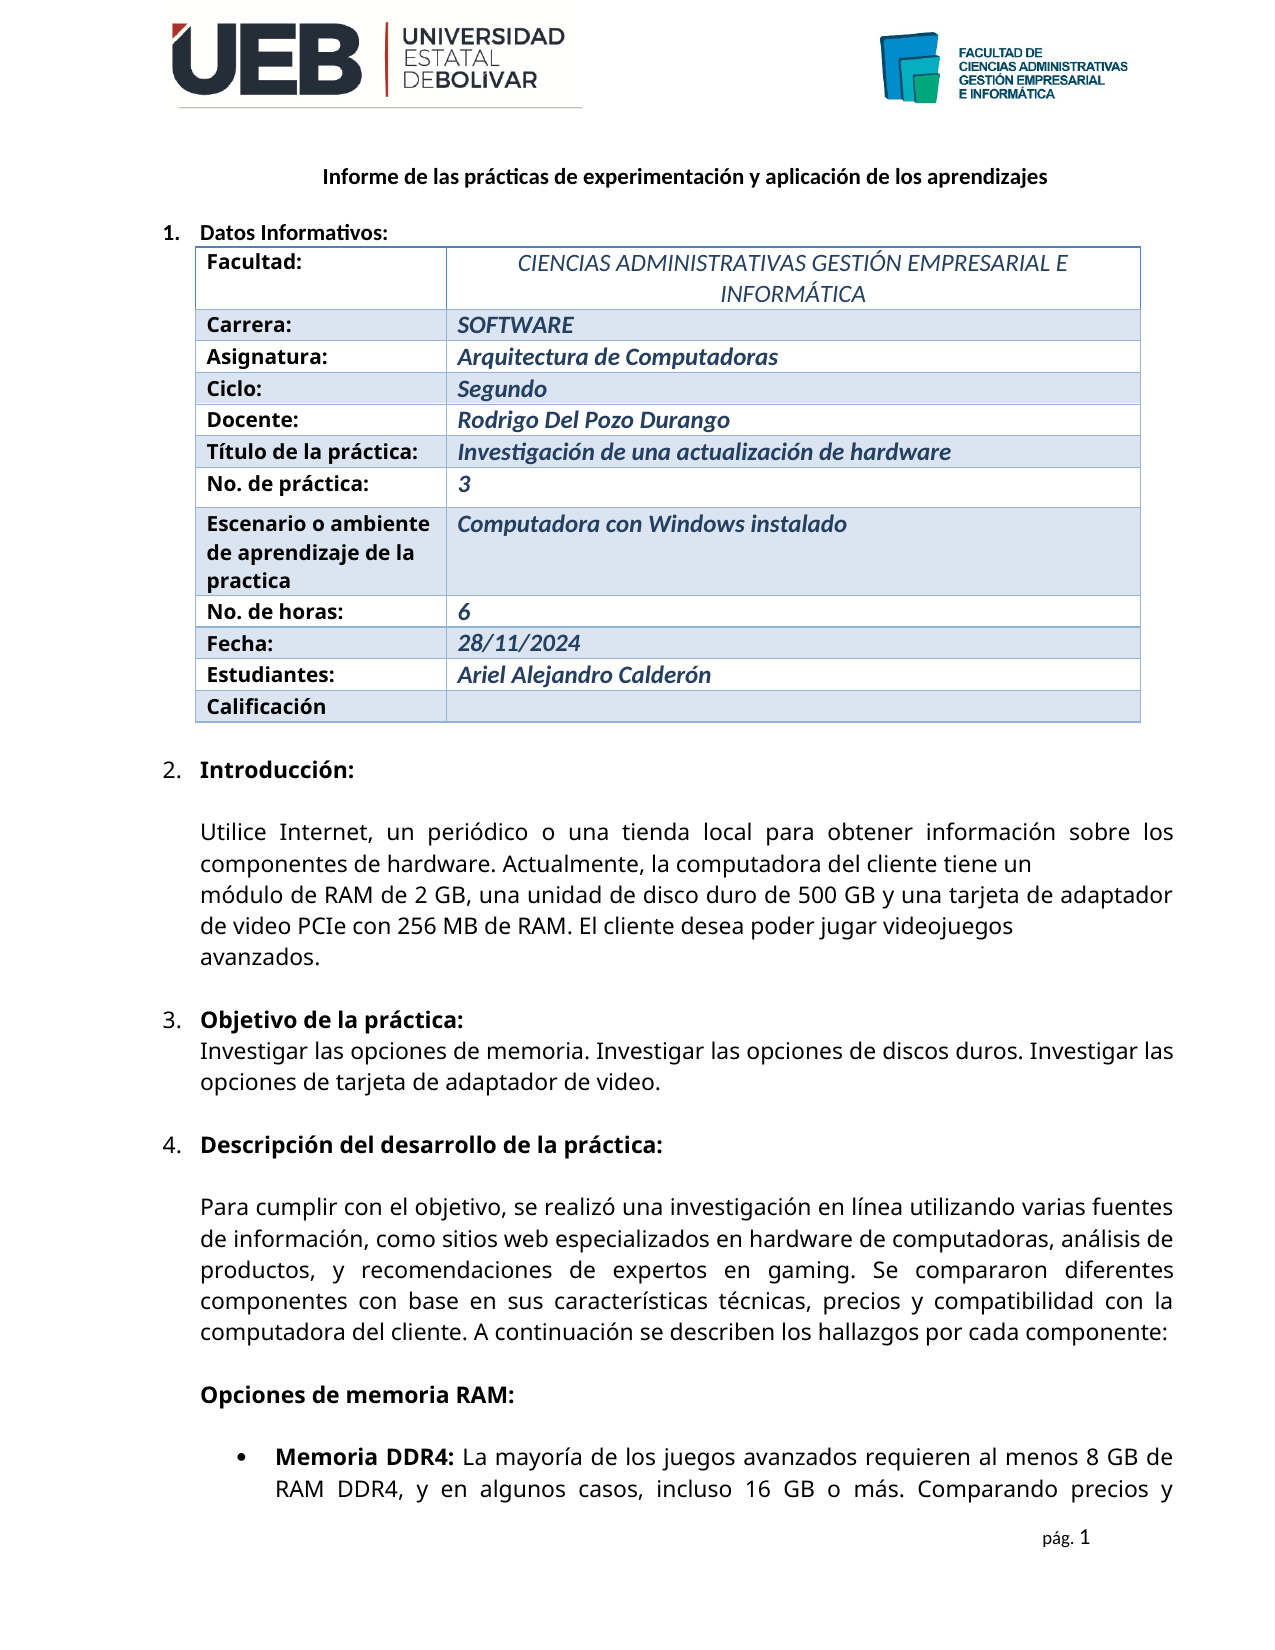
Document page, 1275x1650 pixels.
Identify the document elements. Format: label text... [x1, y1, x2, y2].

table_cell [447, 691, 1140, 721]
list Introducción: [162, 754, 1175, 785]
table_cell Investigación de una actualización de hardware [447, 436, 1140, 467]
table_cell No. de práctica: [196, 468, 446, 507]
list Utilice Internet, un periódico o una tienda local para obtener información sobre los componentes de hardware. Actualmente, la computadora del cliente tiene un [200, 816, 1175, 879]
table_cell Computadora con Windows instalado [447, 508, 1140, 595]
table_cell Segundo [447, 373, 1140, 403]
table_cell No. de horas: [196, 596, 446, 626]
picture [877, 16, 1128, 110]
table_cell 3 [447, 468, 1140, 507]
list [237, 1441, 1175, 1504]
table_cell Carrera: [196, 310, 446, 340]
table_cell 28/11/2024 [447, 628, 1140, 658]
table_cell Rodrigo Del Pozo Durango [447, 405, 1140, 435]
table_cell SOFTWARE [447, 310, 1140, 340]
list módulo de RAM de 2 GB, una unidad de disco duro de 500 GB y una tarjeta de adaptador de video PCIe con 256 MB de RAM. El cliente desea poder jugar videojuegos [200, 879, 1175, 941]
table_cell Fecha: [196, 628, 446, 658]
table_cell Docente: [196, 405, 446, 435]
table_header CIENCIAS ADMINISTRATIVAS GESTIÓN EMPRESARIAL E INFORMÁTICA [447, 248, 1140, 308]
text Opciones de memoria RAM: [200, 1379, 1175, 1410]
subtitle Informe de las prácticas de experimentación y aplicación de los aprendizajes [196, 162, 1175, 190]
table_cell Arquitectura de Computadoras [447, 341, 1140, 372]
list Datos Informativos: [162, 218, 1175, 246]
table_cell Asignatura: [196, 341, 446, 372]
table_cell Ariel Alejandro Calderón [447, 659, 1140, 690]
table_cell Ciclo: [196, 373, 446, 403]
text Investigar las opciones de memoria. Investigar las opciones de discos duros. Investigar las opciones de tarjeta de adaptador de video. [200, 1035, 1175, 1097]
table_cell Estudiantes: [196, 659, 446, 690]
table_cell Escenario o ambiente de aprendizaje de la practica [196, 508, 446, 595]
picture [162, 0, 583, 112]
list Descripción del desarrollo de la práctica: [162, 1129, 1175, 1160]
text Para cumplir con el objetivo, se realizó una investigación en línea utilizando varias fuentes de información, como sitios web especializados en hardware de computadoras, análisis de productos, y recomendaciones de expertos en gaming. Se compararon diferentes componentes con base en sus características técnicas, precios y compatibilidad con la computadora del cliente. A continuación se describen los hallazgos por cada componente: [200, 1191, 1175, 1347]
table_header Facultad: [196, 248, 446, 308]
table_cell Calificación [196, 691, 446, 721]
list Objetivo de la práctica: [162, 1004, 1175, 1035]
table_cell 6 [447, 596, 1140, 626]
list avanzados. [200, 941, 1175, 972]
table_cell Título de la práctica: [196, 436, 446, 467]
